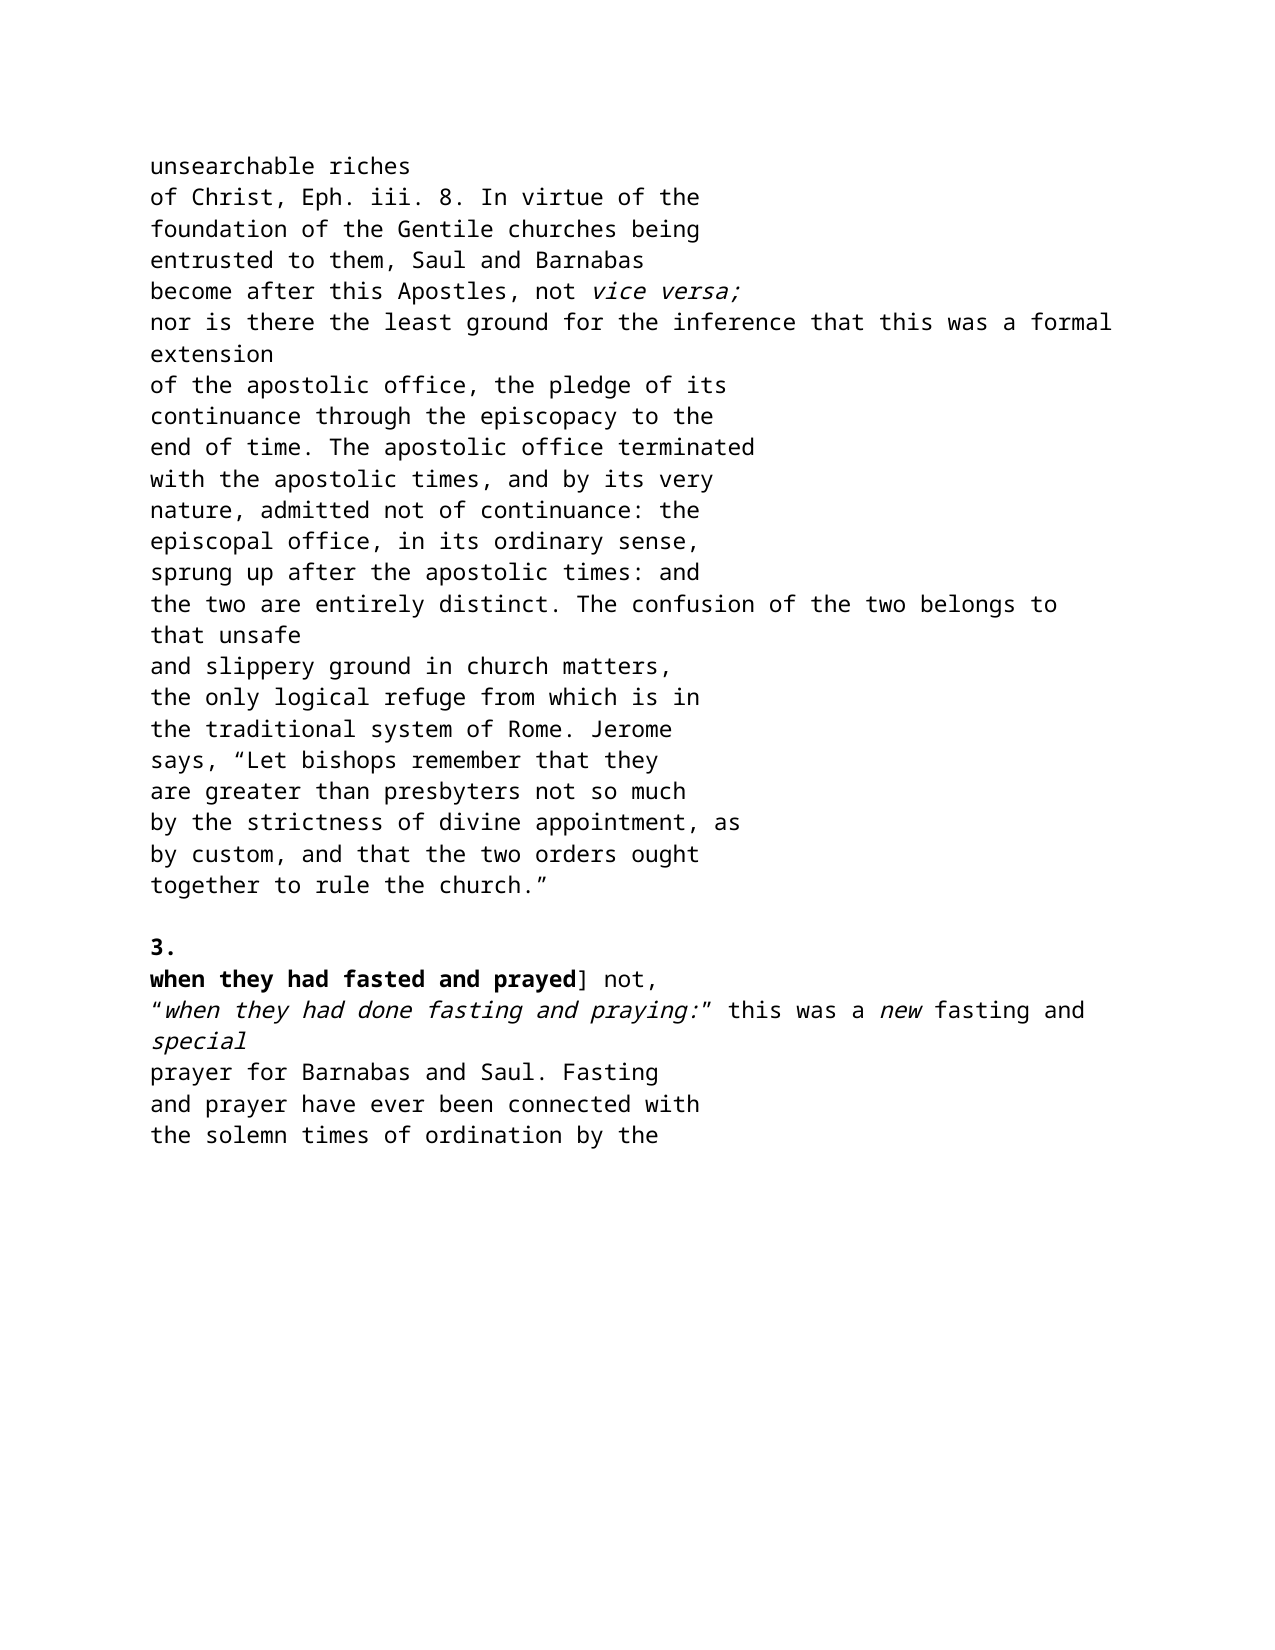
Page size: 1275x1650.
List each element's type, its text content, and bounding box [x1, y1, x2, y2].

text 3. when they had fasted and prayed] not, “when they had done fasting and praying:” this was a new fasting and special prayer for Barnabas and Saul. Fasting and prayer have ever been connected with the solemn times of ordination by the [150, 931, 1125, 1150]
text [150, 150, 1125, 900]
